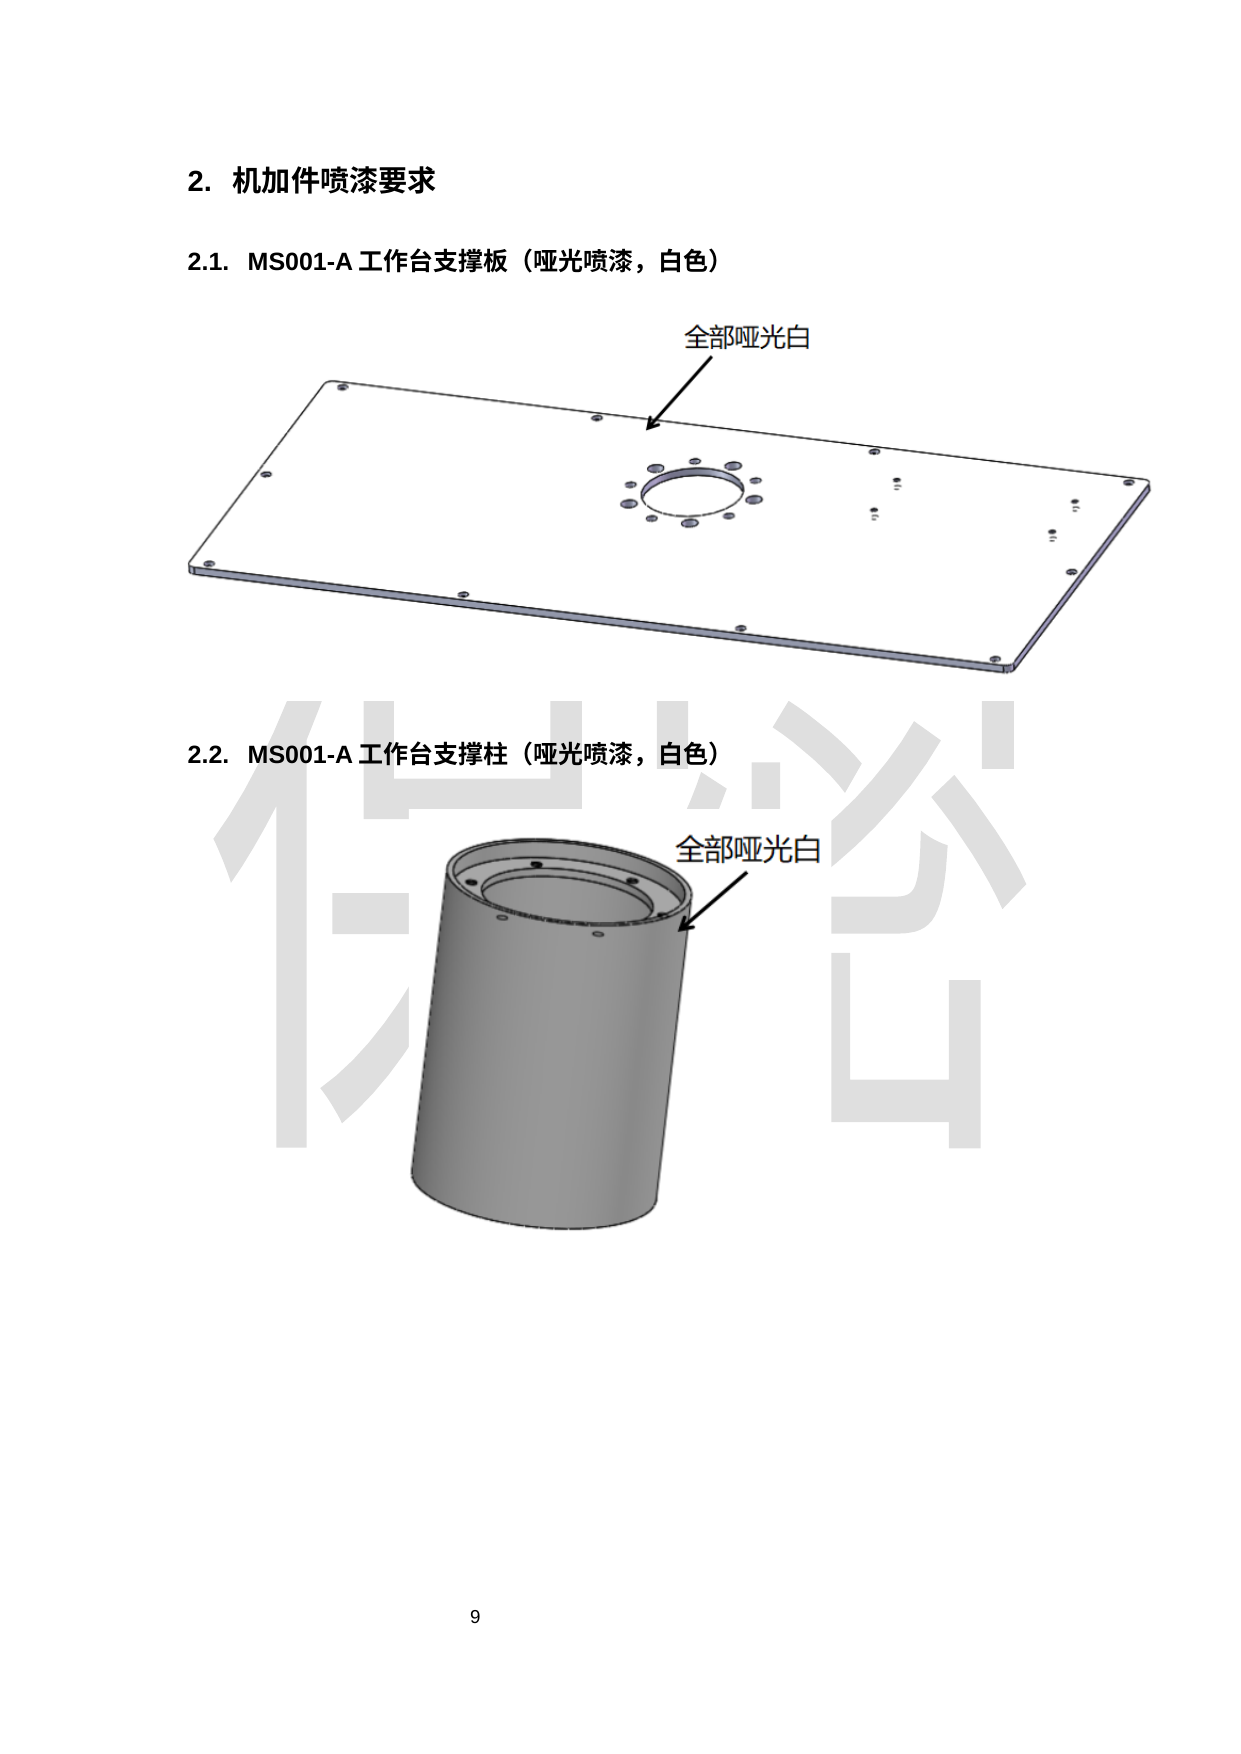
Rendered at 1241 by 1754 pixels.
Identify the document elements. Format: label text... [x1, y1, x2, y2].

picture [187, 316, 1155, 701]
subtitle 机加件喷漆要求 [187, 157, 1053, 199]
subtitle MS001-A工作台支撑板（哑光喷漆，白色） [187, 242, 1053, 278]
picture [408, 809, 832, 1252]
subtitle MS001-A工作台支撑柱（哑光喷漆，白色） [187, 734, 1053, 771]
